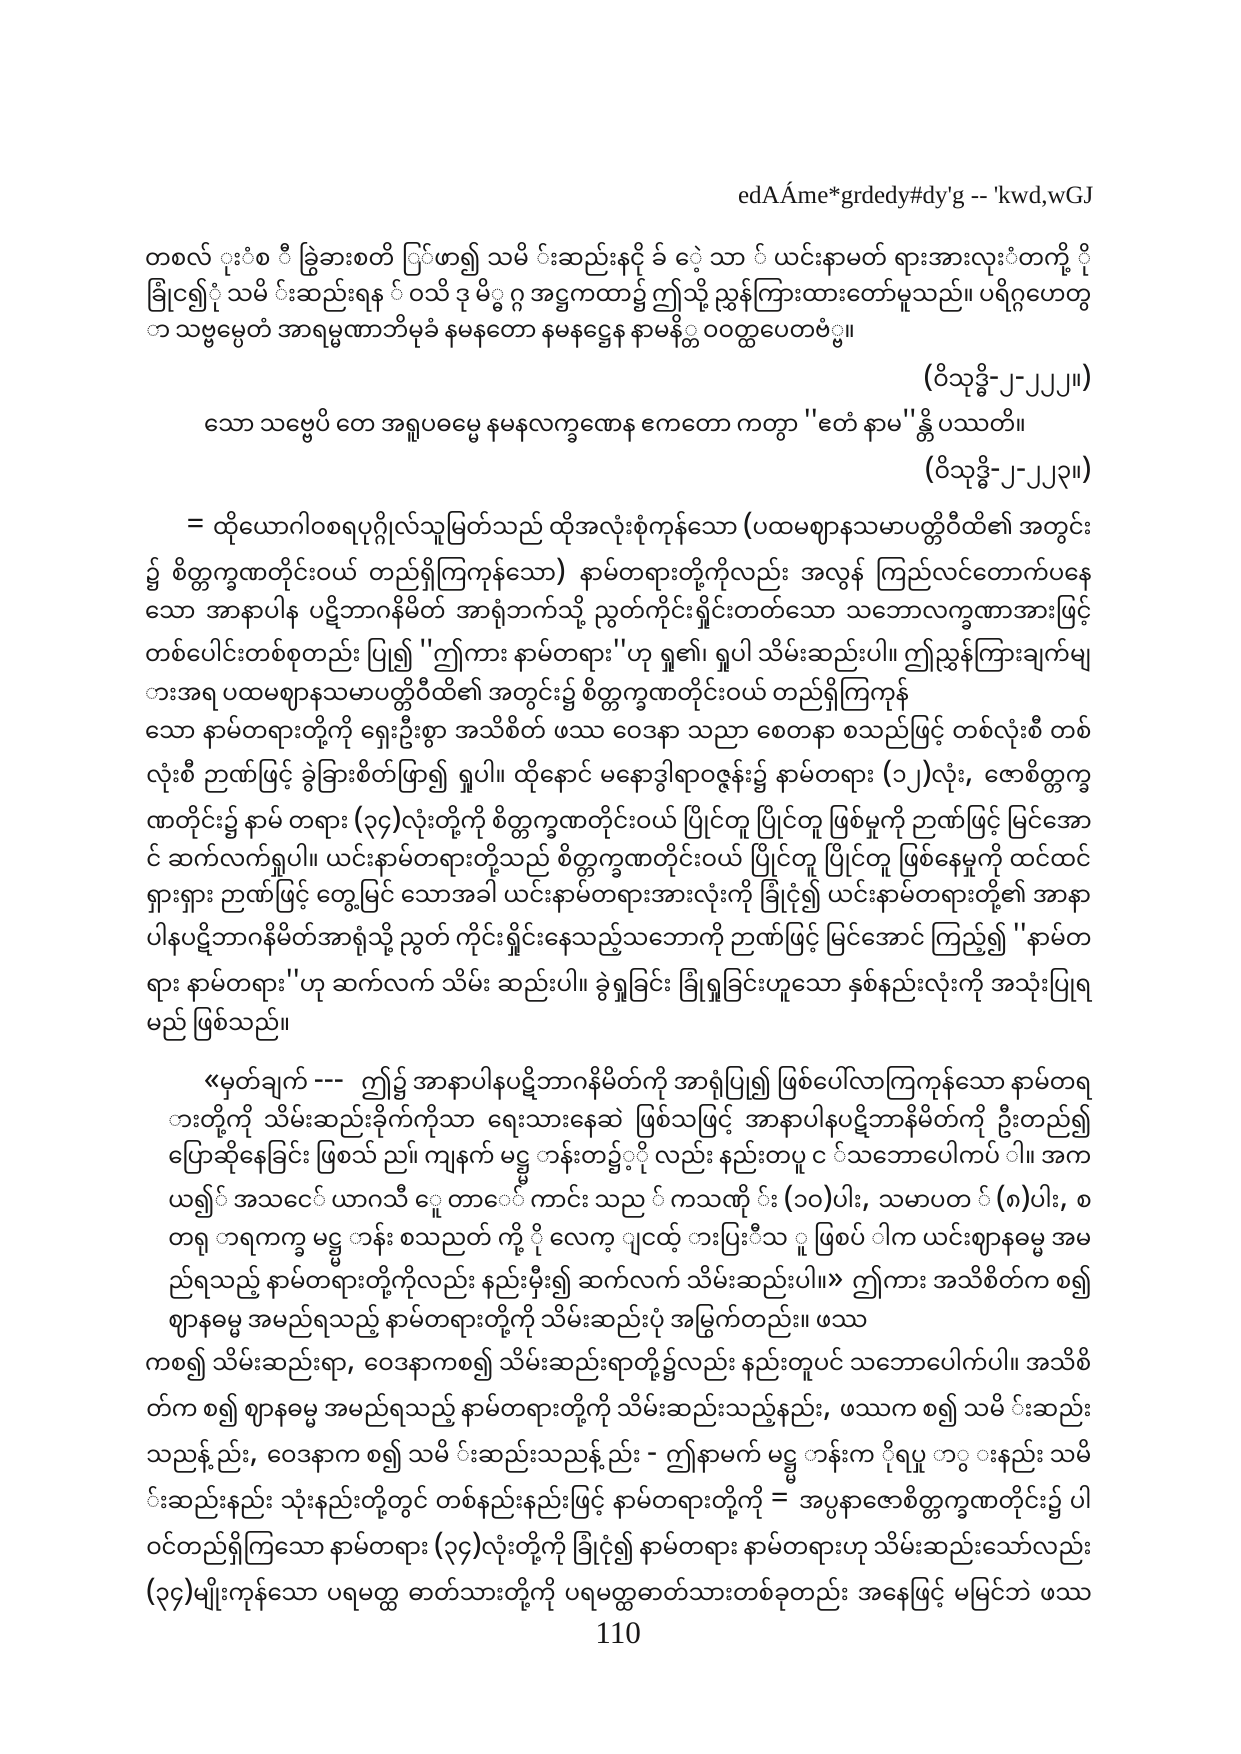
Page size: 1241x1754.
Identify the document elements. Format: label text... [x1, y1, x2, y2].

text = ထိုယောဂါဝစရပုဂ္ဂိုလ်သူမြတ်သည် ထိုအလုံးစုံကုန်သော (ပထမဈာနသမာပတ္တိဝီထိ၏ အတွင်း၌ စိတ္တက္ခဏတိုင်းဝယ် တည်ရှိကြကုန်သော) နာမ်တရားတို့ကိုလည်း အလွန် ကြည်လင်တောက်ပနေသော အာနာပါန ပဋိဘာဂနိမိတ် အာရုံဘက်သို့ ညွတ်ကိုင်းရှိုင်းတတ်သော သဘောလက္ခဏာအားဖြင့် တစ်ပေါင်းတစ်စုတည်း ပြု၍ ''ဤကား နာမ်တရား''ဟု ရှု၏၊ ရှုပါ သိမ်းဆည်းပါ။ ဤညွှန်ကြားချက်များအရ ပထမဈာနသမာပတ္တိဝီထိ၏ အတွင်း၌ စိတ္တက္ခဏတိုင်းဝယ် တည်ရှိကြကုန် [145, 500, 1091, 706]
text တစလ် ုးံစ ီ ခြွဲခားစတိ ြ်ဖာ၍ သမိ ်းဆည်းနငို ခ် ေဲ့ သာ ် ယင်းနာမတ် ရားအားလုးံတကို့ ို ခြုံင၍ုံ သမိ ်းဆည်းရန ် ဝသိ ဒု မိ္ဓ ဂ္ဂ အဋ္ဌကထာ၌ ဤသို့ ညွှန်ကြားထားတော်မူသည်။ ပရိဂ္ဂဟေတွာ သဗ္ဗမ္ပေတံ အာရမ္မဏာဘိမုခံ နမနတော နမနဋ္ဌေန နာမနိ္တ ဝဝတ္ထပေတဗံ္ဗ။ [145, 239, 1091, 344]
text (ဝိသုဒ္ဓိ-၂-၂၂၃။) [145, 444, 1091, 487]
text သော နာမ်တရားတို့ကို ရှေးဦးစွာ အသိစိတ် ဖဿ ဝေဒနာ သညာ စေတနာ စသည်ဖြင့် တစ်လုံးစီ တစ်လုံးစီ ဉာဏ်ဖြင့် ခွဲခြားစိတ်ဖြာ၍ ရှုပါ။ ထိုနောင် မနောဒွါရာဝဇ္ဇန်း၌ နာမ်တရား (၁၂)လုံး, ဇောစိတ္တက္ခဏတိုင်း၌ နာမ် တရား (၃၄)လုံးတို့ကို စိတ္တက္ခဏတိုင်းဝယ် ပြိုင်တူ ပြိုင်တူ ဖြစ်မှုကို ဉာဏ်ဖြင့် မြင်အောင် ဆက်လက်ရှုပါ။ ယင်းနာမ်တရားတို့သည် စိတ္တက္ခဏတိုင်းဝယ် ပြိုင်တူ ပြိုင်တူ ဖြစ်နေမှုကို ထင်ထင်ရှားရှား ဉာဏ်ဖြင့် တွေ့မြင် သောအခါ ယင်းနာမ်တရားအားလုံးကို ခြုံငုံ၍ ယင်းနာမ်တရားတို့၏ အာနာပါနပဋိဘာဂနိမိတ်အာရုံသို့ ညွတ် ကိုင်းရှိုင်းနေသည့်သဘောကို ဉာဏ်ဖြင့် မြင်အောင် ကြည့်၍ ''နာမ်တရား နာမ်တရား''ဟု ဆက်လက် သိမ်း ဆည်းပါ။ ခွဲရှုခြင်း ခြုံရှုခြင်းဟူသော နှစ်နည်းလုံးကို အသုံးပြုရမည် ဖြစ်သည်။ [145, 711, 1091, 1036]
text (ဝိသုဒ္ဓိ-၂-၂၂၂။) [145, 352, 1091, 395]
text သော သဗ္ဗေပိ တေ အရူပဓမ္မေ နမနလက္ခဏေန ဧကတော ကတွာ ''ဧတံ နာမ''န္တိ ပဿတိ။ [204, 398, 1091, 441]
text «မှတ်ချက် --- ဤ၌ အာနာပါနပဋိဘာဂနိမိတ်ကို အာရုံပြု၍ ဖြစ်ပေါ်လာကြကုန်သော နာမ်တရားတို့ကို သိမ်းဆည်းခိုက်ကိုသာ ရေးသားနေဆဲ ဖြစ်သဖြင့် အာနာပါနပဋိဘာနိမိတ်ကို ဦးတည်၍ ပြောဆိုနေခြင်း ဖြစသ် ည။် ကျနက် မဋ္ဌ္မ ာန်းတ၌့ို လည်း နည်းတပူ င ်သဘောပေါကပ် ါ။ အကယ၍် အသငေ် ယာဂသီ ေူ တာေ် ကာင်း သည ် ကသဏို ်း (၁ဝ)ပါး, သမာပတ ် (၈)ပါး, စတရု ာရကက္ခ မဋ္ဌ္မ ာန်း စသညတ် ကို့ ို လေက့ ျငထ့် ားပြးီသ ူ ဖြစပ် ါက ယင်းဈာနဓမ္မ အမည်ရသည့် နာမ်တရားတို့ကိုလည်း နည်းမှီး၍ ဆက်လက် သိမ်းဆည်းပါ။» ဤကား အသိစိတ်က စ၍ ဈာနဓမ္မ အမည်ရသည့် နာမ်တရားတို့ကို သိမ်းဆည်းပုံ အမြွက်တည်း။ ဖဿ [168, 1055, 1091, 1333]
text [145, 1336, 1091, 1608]
